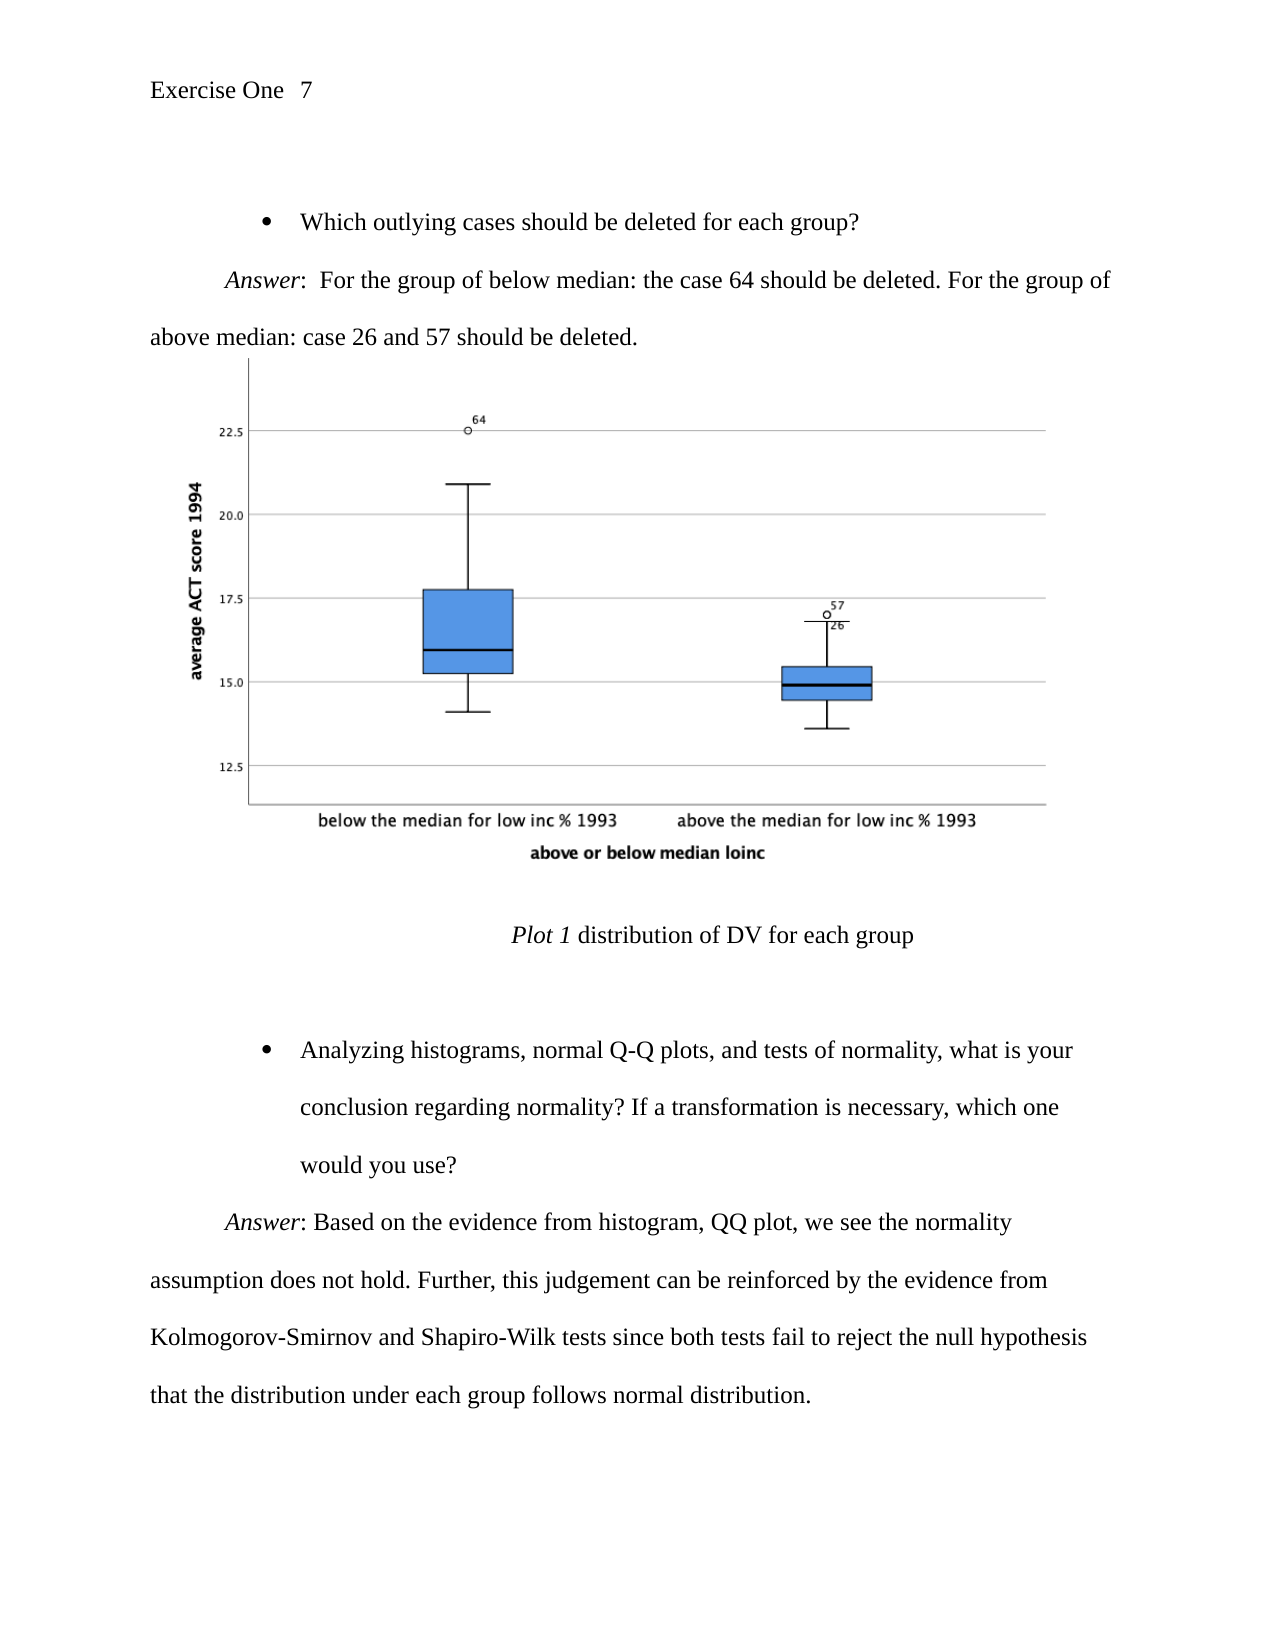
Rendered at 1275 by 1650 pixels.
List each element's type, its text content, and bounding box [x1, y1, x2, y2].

text Answer: Based on the evidence from histogram, QQ plot, we see the normality assumption does not hold. Further, this judgement can be reinforced by the evidence from Kolmogorov-Smirnov and Shapiro-Wilk tests since both tests fail to reject the null hypothesis that the distribution under each group follows normal distribution. [150, 1207, 1125, 1409]
list Analyzing histograms, normal Q-Q plots, and tests of normality, what is your conclusion regarding normality? If a transformation is necessary, which one would you use? [262, 1035, 1125, 1179]
list Which outlying cases should be deleted for each group? [262, 207, 1125, 236]
picture [171, 356, 1051, 863]
text Answer: For the group of below median: the case 64 should be deleted. For the group of above median: case 26 and 57 should be deleted. [150, 265, 1125, 351]
